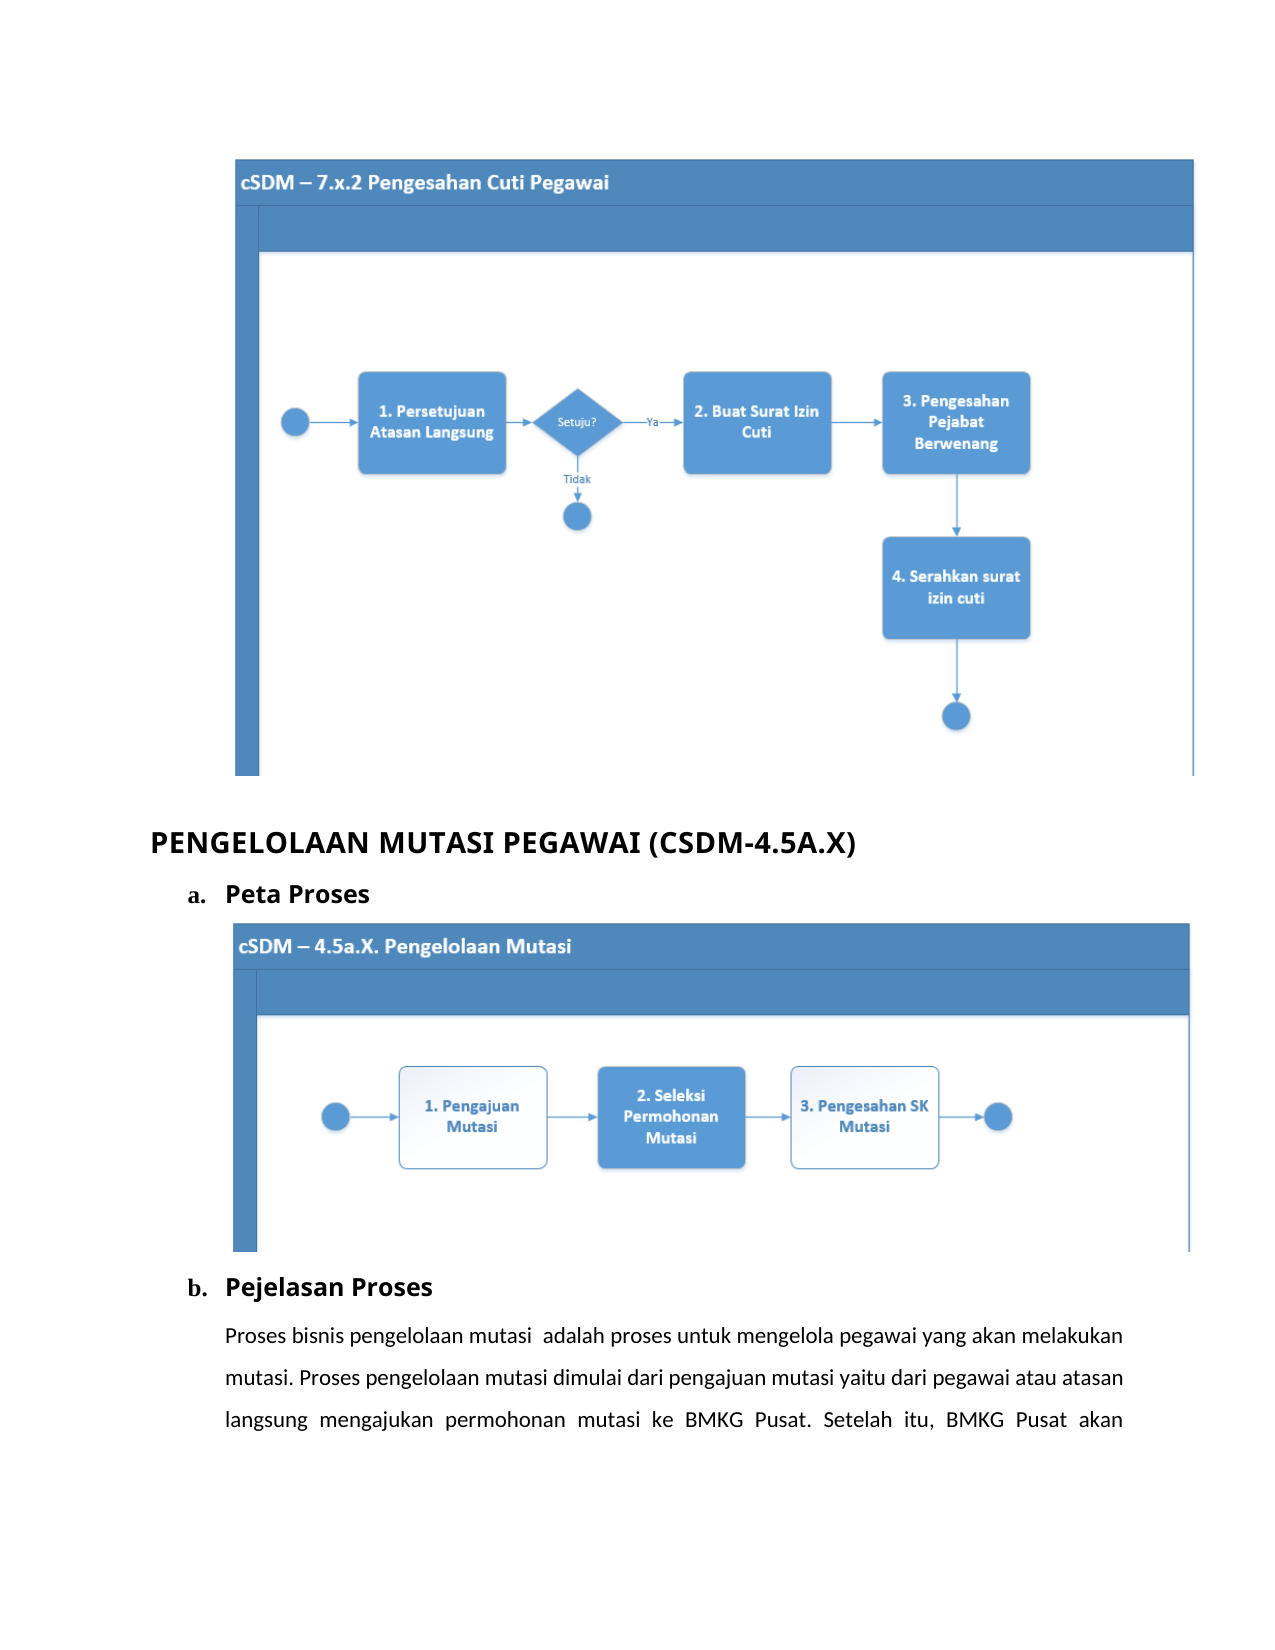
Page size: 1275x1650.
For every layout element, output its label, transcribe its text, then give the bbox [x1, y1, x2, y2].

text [225, 1321, 1125, 1433]
picture [225, 912, 1200, 1252]
subtitle Pejelasan Proses [187, 1270, 1125, 1304]
subtitle Peta Proses [187, 877, 1125, 911]
subtitle PENGELOLAAN MUTASI PEGAWAI (cSDM-4.5a.x) [150, 822, 1125, 862]
picture [225, 150, 1200, 776]
